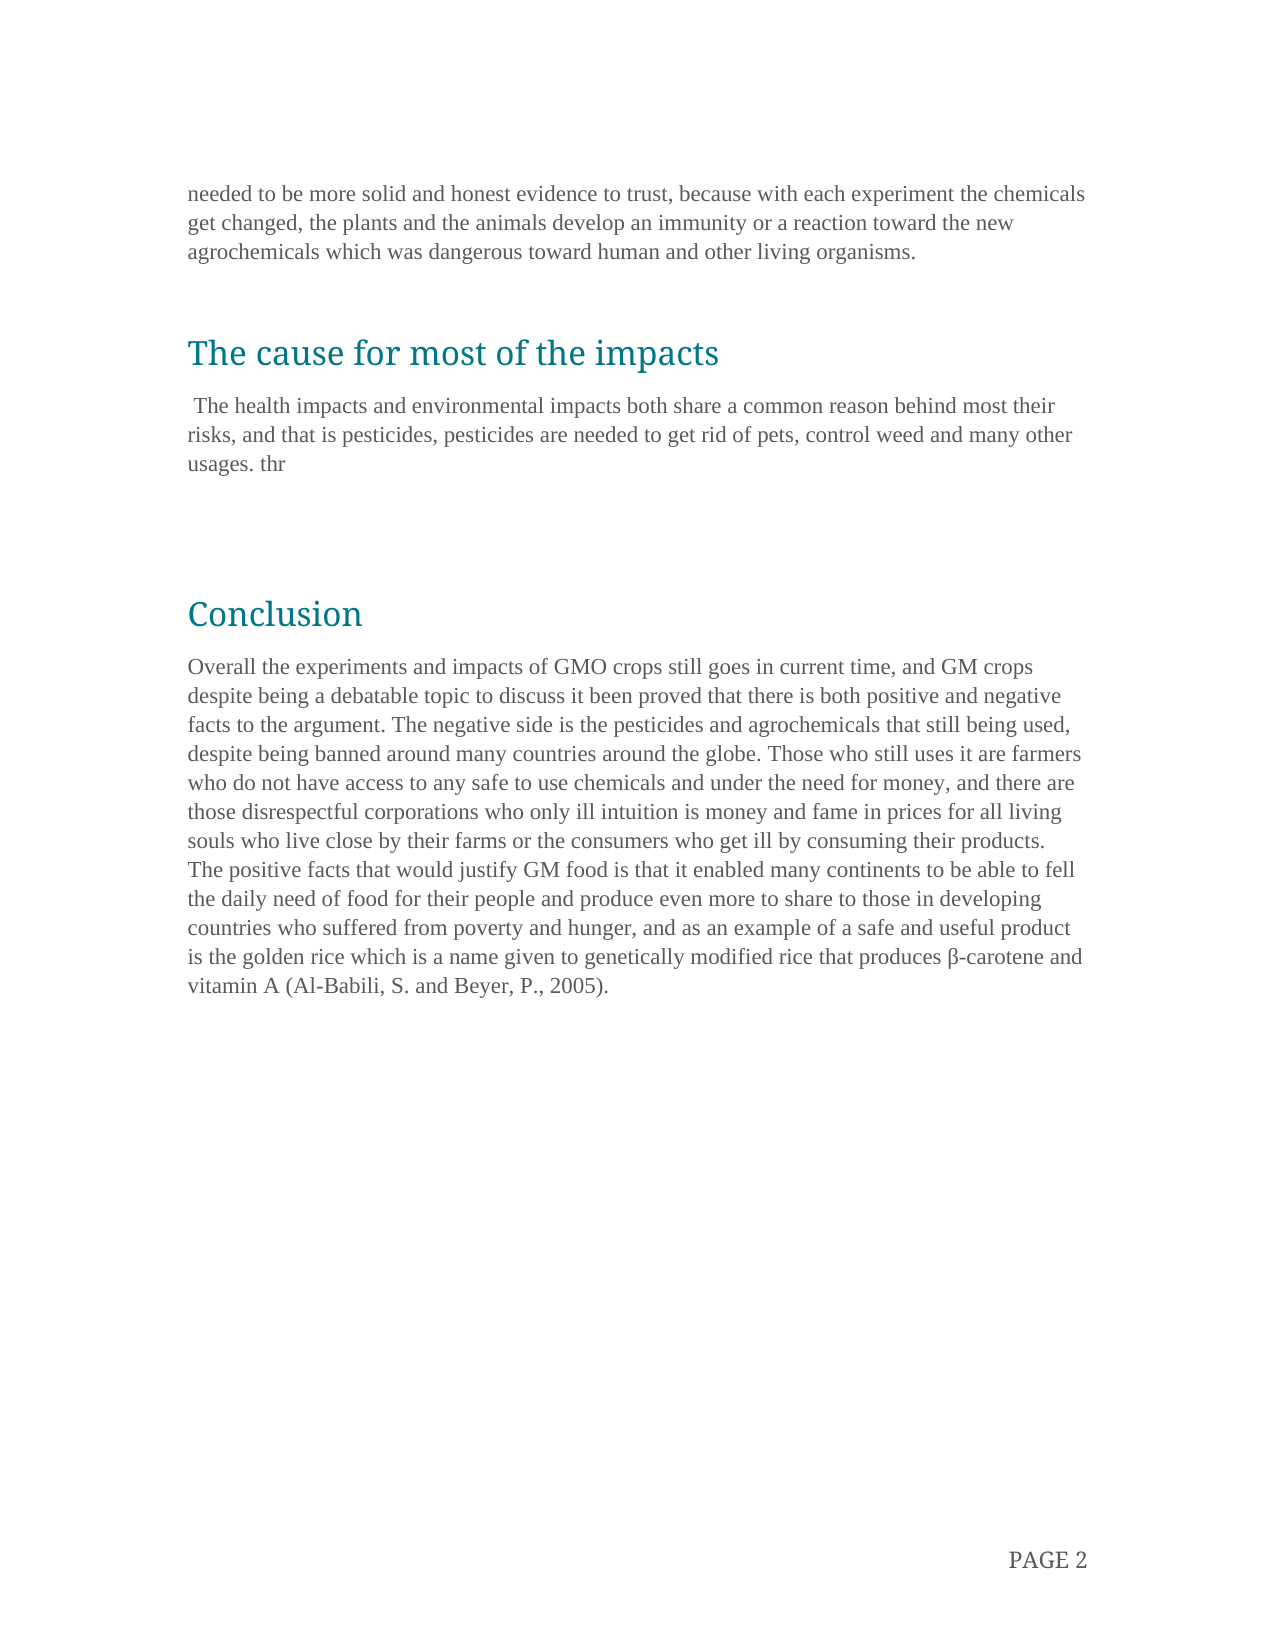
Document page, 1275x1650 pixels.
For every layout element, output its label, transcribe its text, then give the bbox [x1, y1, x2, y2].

text The health impacts and environmental impacts both share a common reason behind most their risks, and that is pesticides, pesticides are needed to get rid of pets, control weed and many other usages. thr [187, 392, 1087, 476]
text Overall the experiments and impacts of GMO crops still goes in current time, and GM crops despite being a debatable topic to discuss it been proved that there is both positive and negative facts to the argument. The negative side is the pesticides and agrochemicals that still being used, despite being banned around many countries around the globe. Those who still uses it are farmers who do not have access to any safe to use chemicals and under the need for money, and there are those disrespectful corporations who only ill intuition is money and fame in prices for all living souls who live close by their farms or the consumers who get ill by consuming their products. The positive facts that would justify GM food is that it enabled many continents to be able to fell the daily need of food for their people and produce even more to share to those in developing countries who suffered from poverty and hunger, and as an example of a safe and useful product is the golden rice which is a name given to genetically modified rice that produces β-carotene and vitamin A (Al-Babili, S. and Beyer, P., 2005). [187, 653, 1087, 998]
subtitle Conclusion [187, 591, 1087, 636]
subtitle The cause for most of the impacts [187, 329, 1087, 375]
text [187, 180, 1087, 264]
